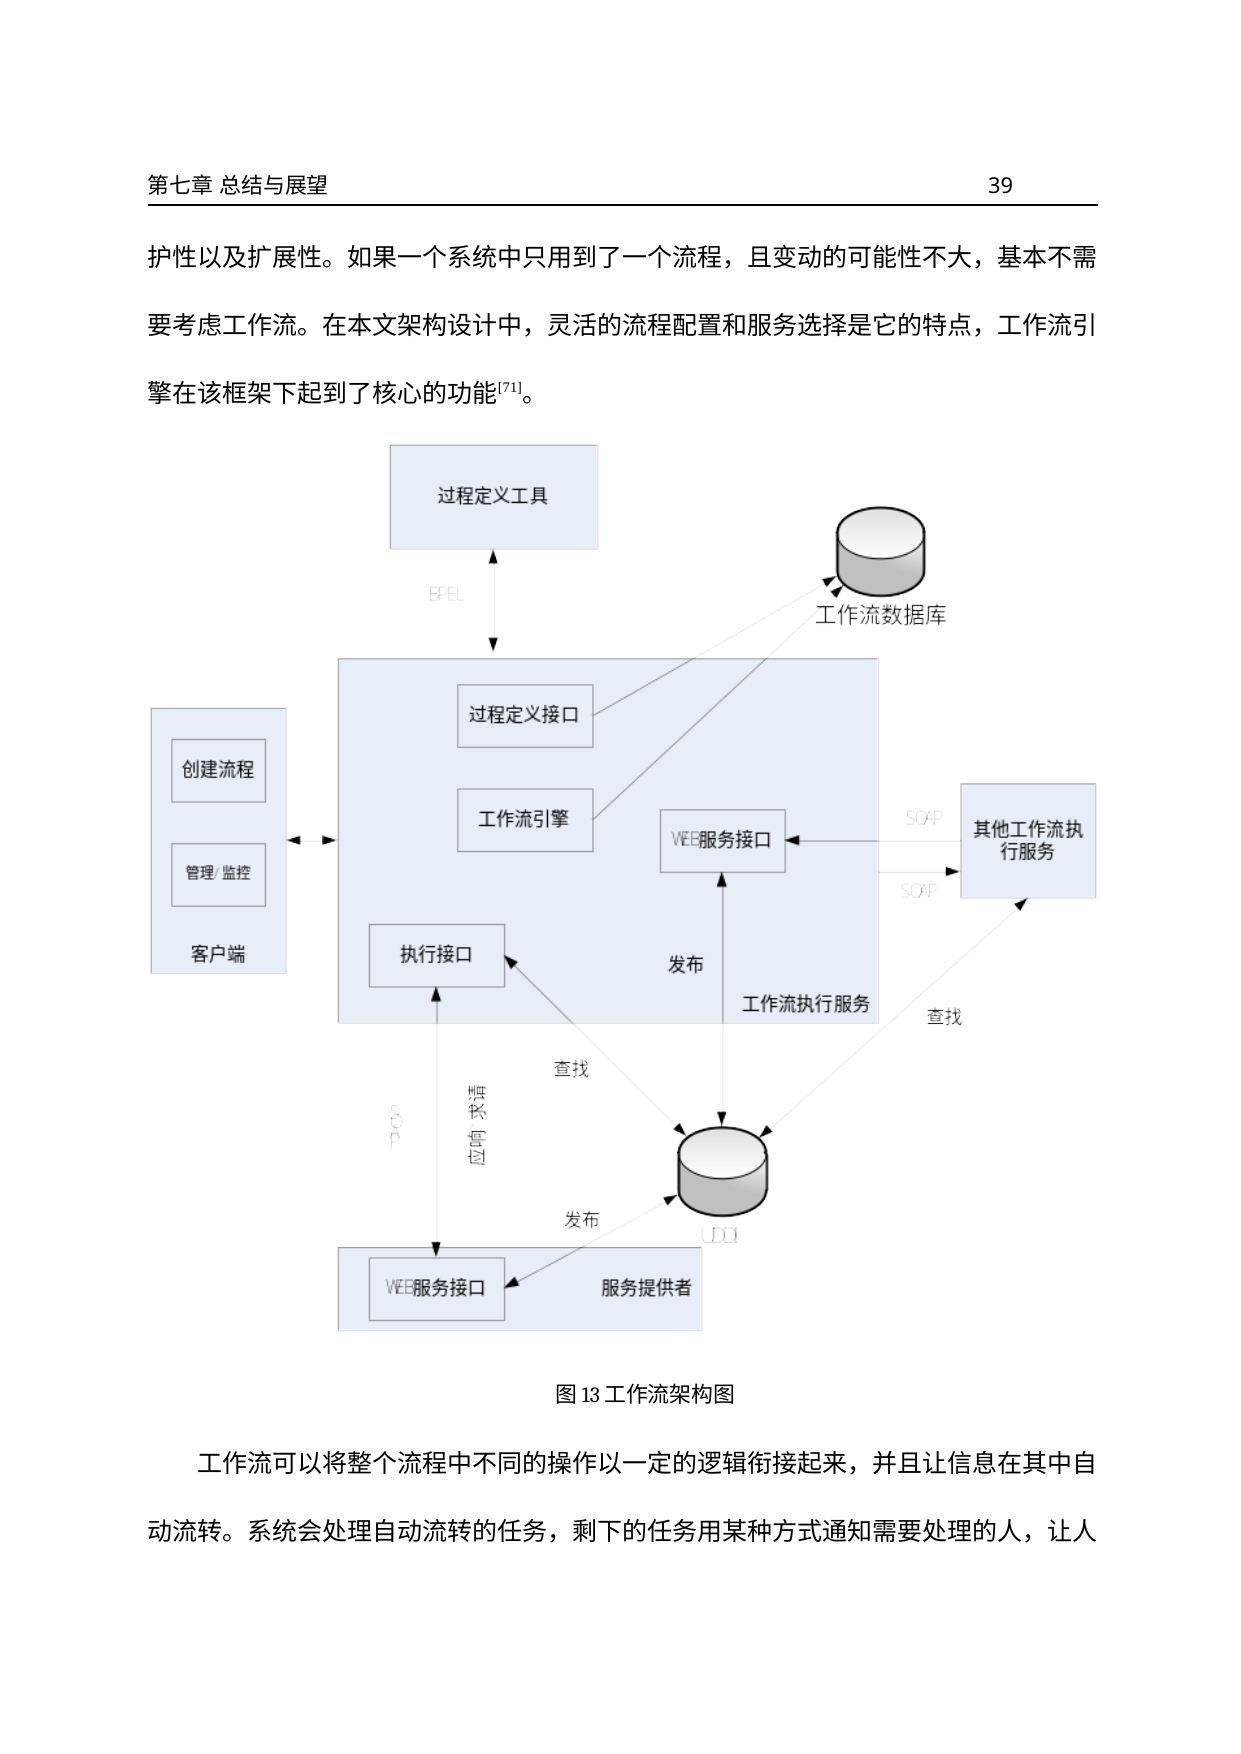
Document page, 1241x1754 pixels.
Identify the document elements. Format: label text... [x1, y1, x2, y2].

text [148, 1427, 1098, 1563]
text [148, 222, 1098, 426]
text 图 13工作流架构图 [148, 1376, 1098, 1410]
